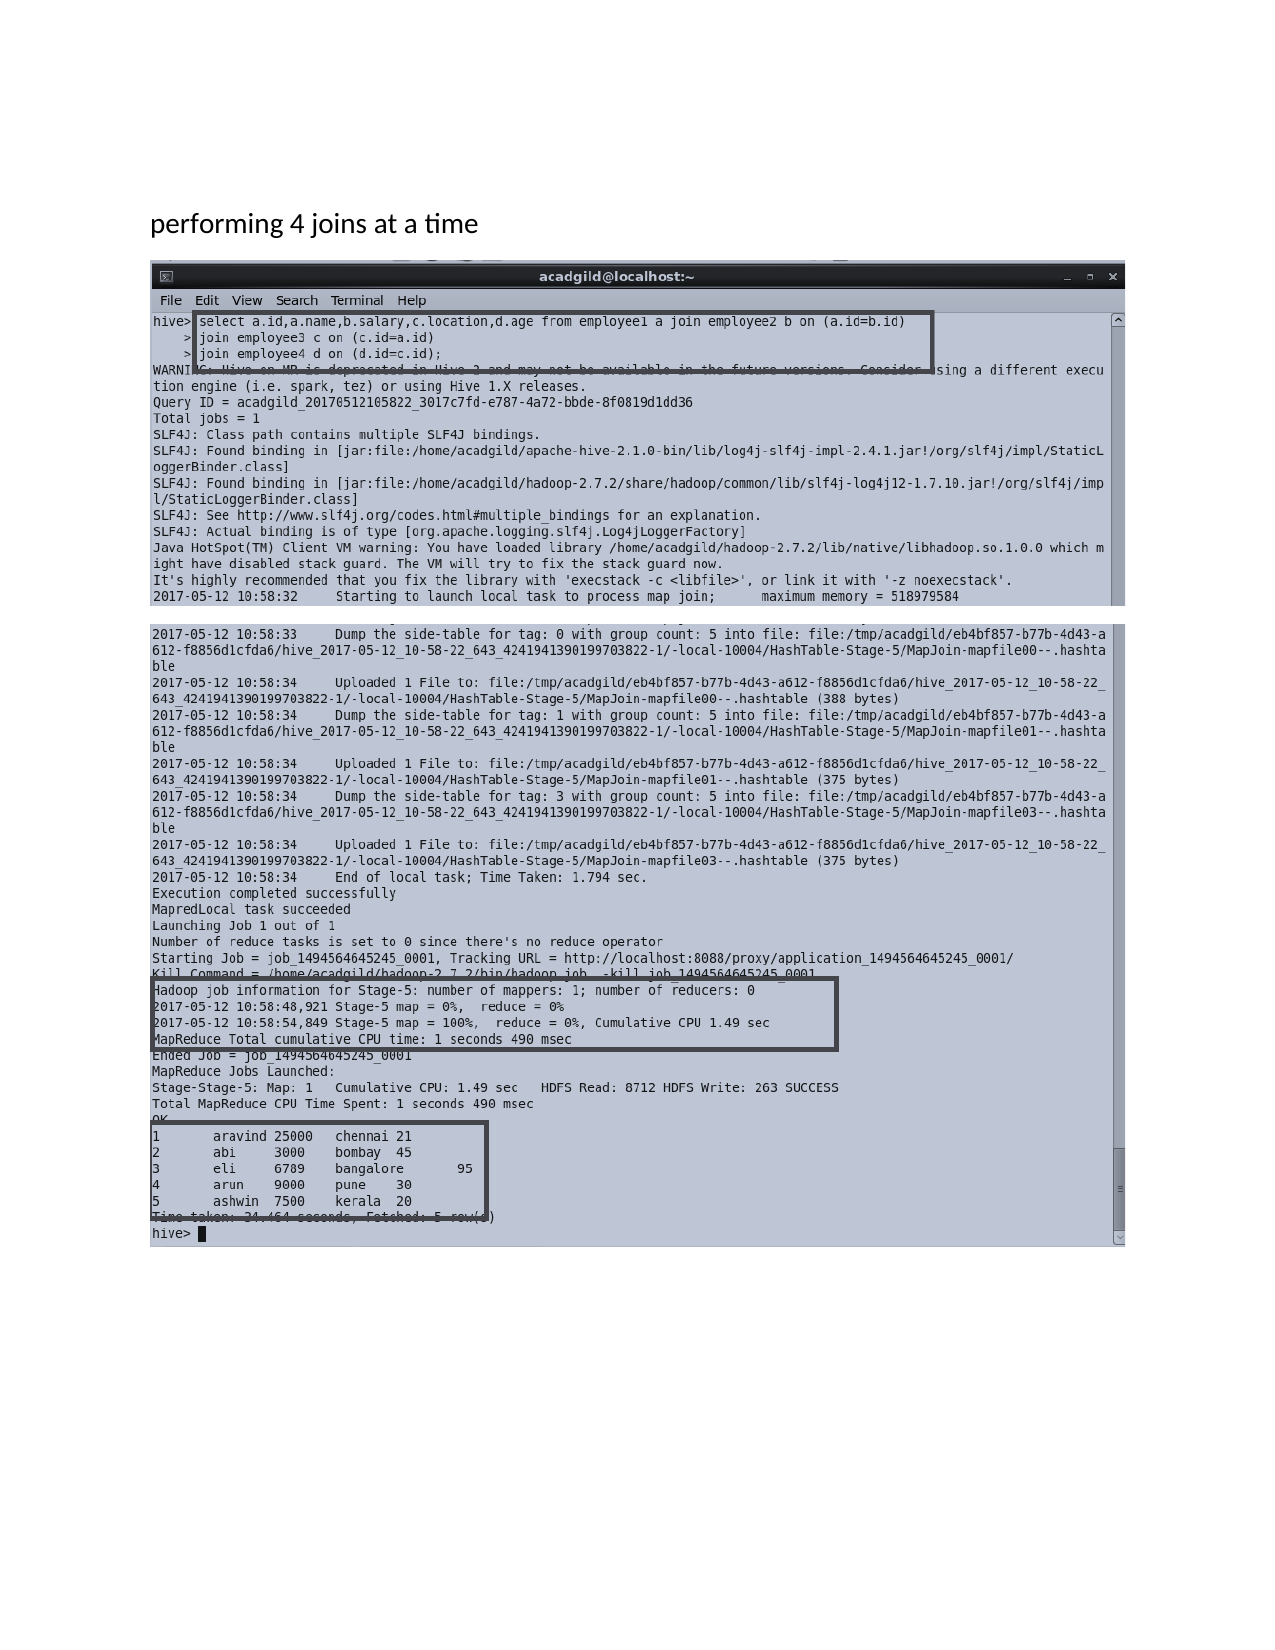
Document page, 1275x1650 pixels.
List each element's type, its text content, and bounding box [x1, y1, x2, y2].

text performing 4 joins at a time [150, 205, 1125, 241]
